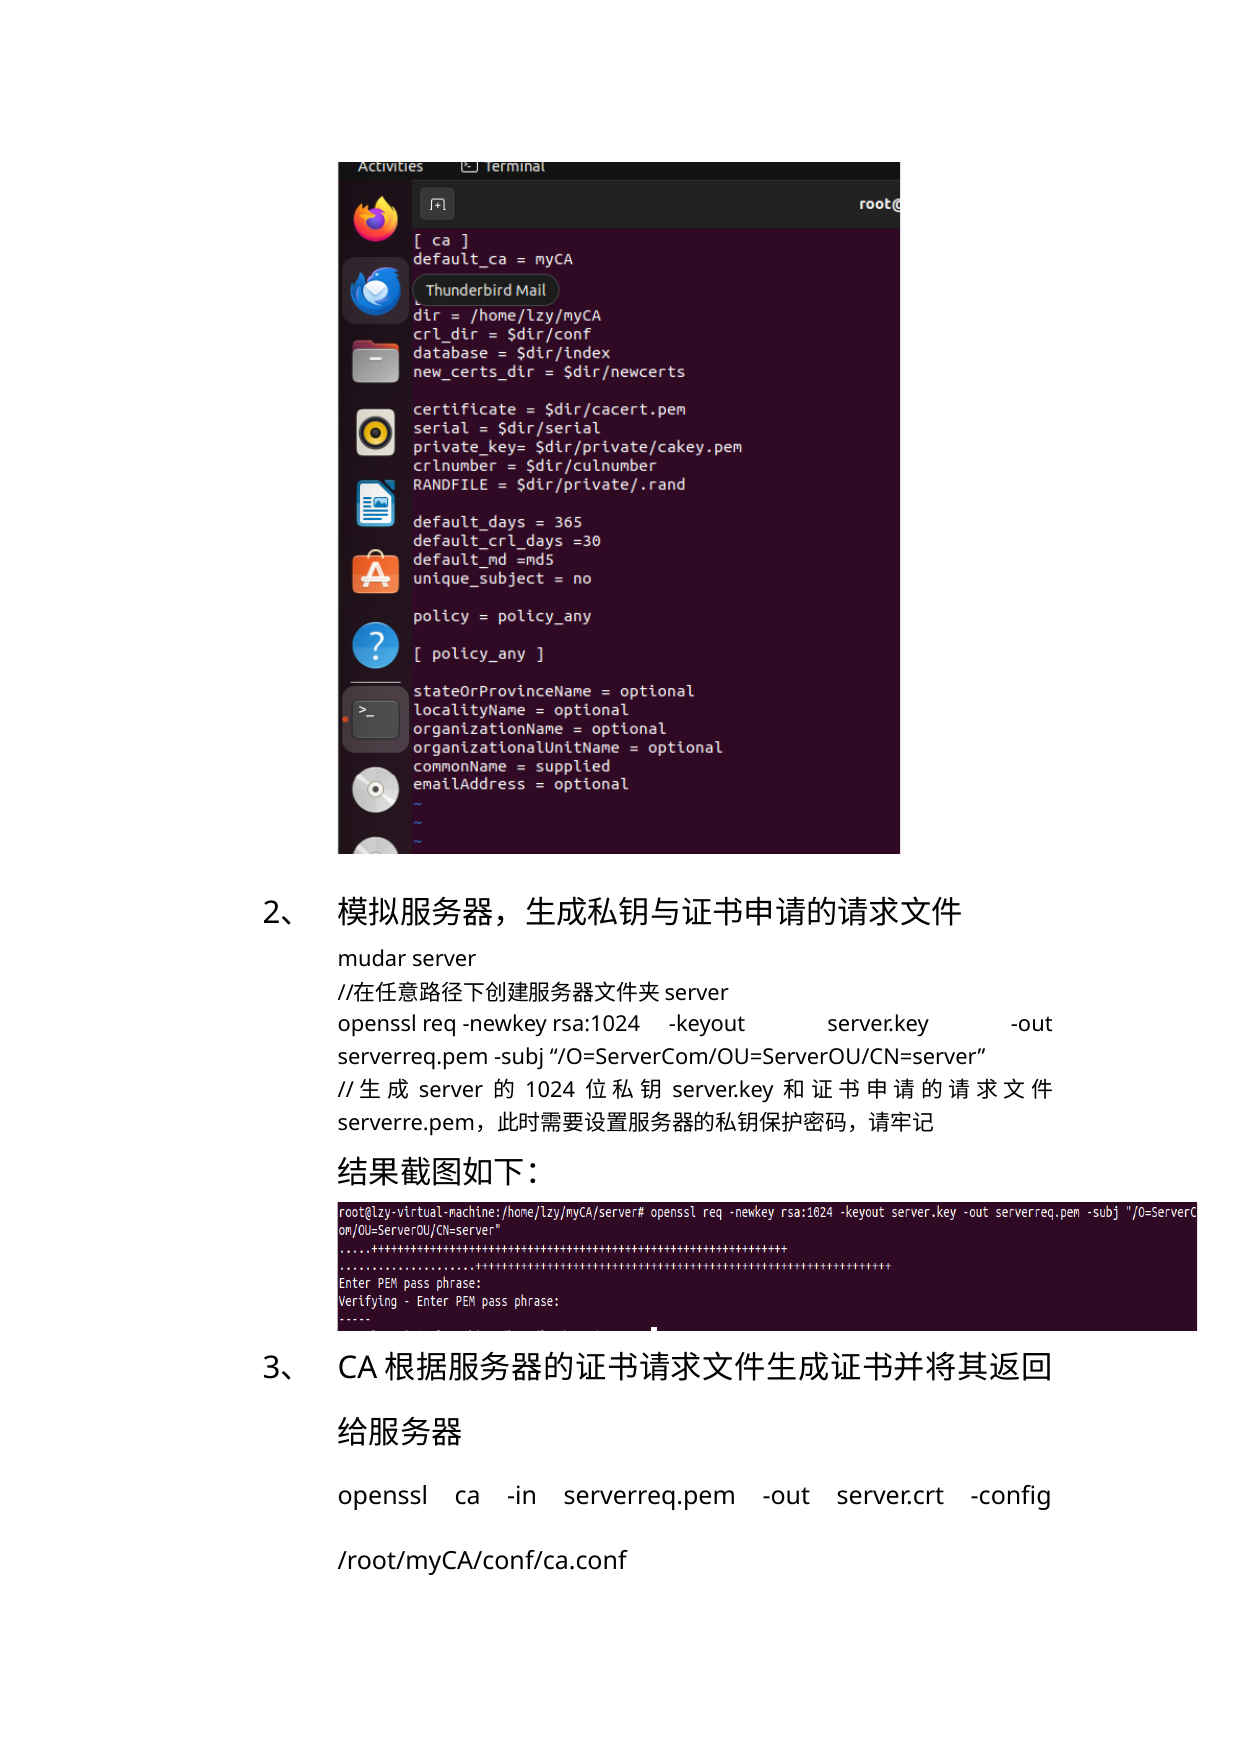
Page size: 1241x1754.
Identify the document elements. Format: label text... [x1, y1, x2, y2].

list //在任意路径下创建服务器文件夹server [337, 974, 1053, 1007]
list CA根据服务器的证书请求文件生成证书并将其返回给服务器 [262, 1332, 1053, 1462]
list 结果截图如下： [337, 1137, 1053, 1202]
list openssl ca -in serverreq.pem -out server.crt -config /root/myCA/conf/ca.conf [337, 1462, 1053, 1592]
list //生成server的1024位私钥server.key和证书申请的请求文件serverre.pem，此时需要设置服务器的私钥保护密码，请牢记 [337, 1072, 1053, 1137]
list openssl req -newkey rsa:1024 -keyout server.key -out serverreq.pem -subj “/O=ServerCom/OU=ServerOU/CN=server” [337, 1007, 1053, 1072]
picture [337, 162, 901, 854]
list mudar server [337, 942, 1053, 974]
picture [337, 1202, 1198, 1331]
list 模拟服务器，生成私钥与证书申请的请求文件 [262, 877, 1053, 942]
